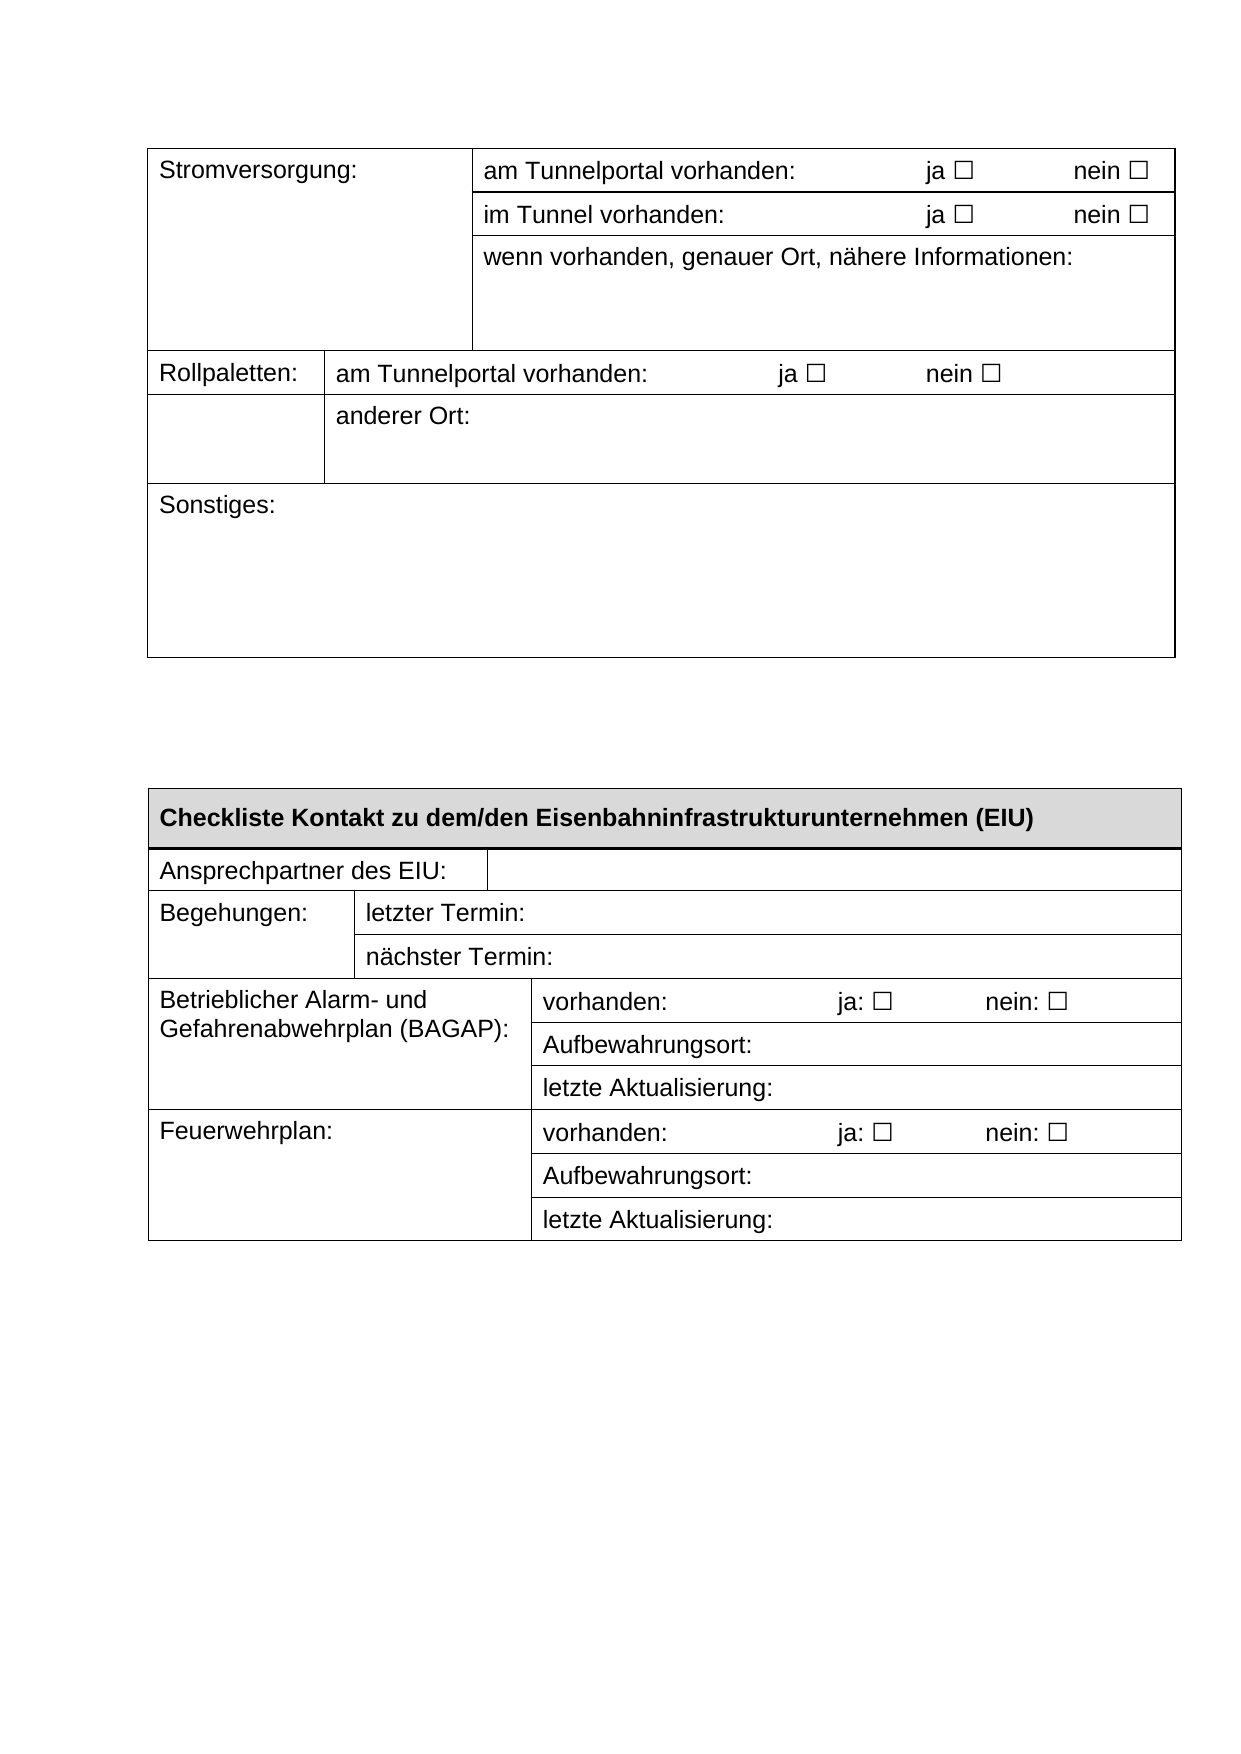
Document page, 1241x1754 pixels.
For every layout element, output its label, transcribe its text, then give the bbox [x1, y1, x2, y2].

table_cell Rollpaletten: [148, 351, 324, 394]
table_cell am Tunnelportal vorhanden: ja nein [325, 351, 1174, 394]
table_cell Betrieblicher Alarm- und Gefahrenabwehrplan (BAGAP): [149, 979, 531, 1109]
table_cell vorhanden: ja: nein: [532, 1110, 1181, 1153]
table_cell Begehungen: [149, 891, 354, 978]
table_header Stromversorgung: [148, 149, 472, 350]
table_cell [488, 850, 1181, 890]
table_cell Feuerwehrplan: [149, 1110, 531, 1240]
table_header Checkliste Kontakt zu dem/den Eisenbahninfrastrukturunternehmen (EIU) [149, 789, 1181, 847]
table_cell Sonstiges: [148, 484, 1174, 657]
table_cell letzter Termin: [355, 891, 1181, 934]
table_cell letzte Aktualisierung: [532, 1066, 1181, 1109]
table_cell Aufbewahrungsort: [532, 1154, 1181, 1197]
table_header am Tunnelportal vorhanden: ja nein [473, 149, 1174, 191]
table_cell Ansprechpartner des EIU: [149, 850, 487, 890]
table_cell anderer Ort: [325, 395, 1174, 483]
table_cell [148, 395, 324, 483]
table_cell letzte Aktualisierung: [532, 1198, 1181, 1240]
table_cell Aufbewahrungsort: [532, 1023, 1181, 1065]
table_cell wenn vorhanden, genauer Ort, nähere Informationen: [473, 236, 1174, 350]
table_cell vorhanden: ja: nein: [532, 979, 1181, 1022]
table_cell nächster Termin: [355, 935, 1181, 978]
table_cell im Tunnel vorhanden: ja nein [473, 193, 1174, 235]
